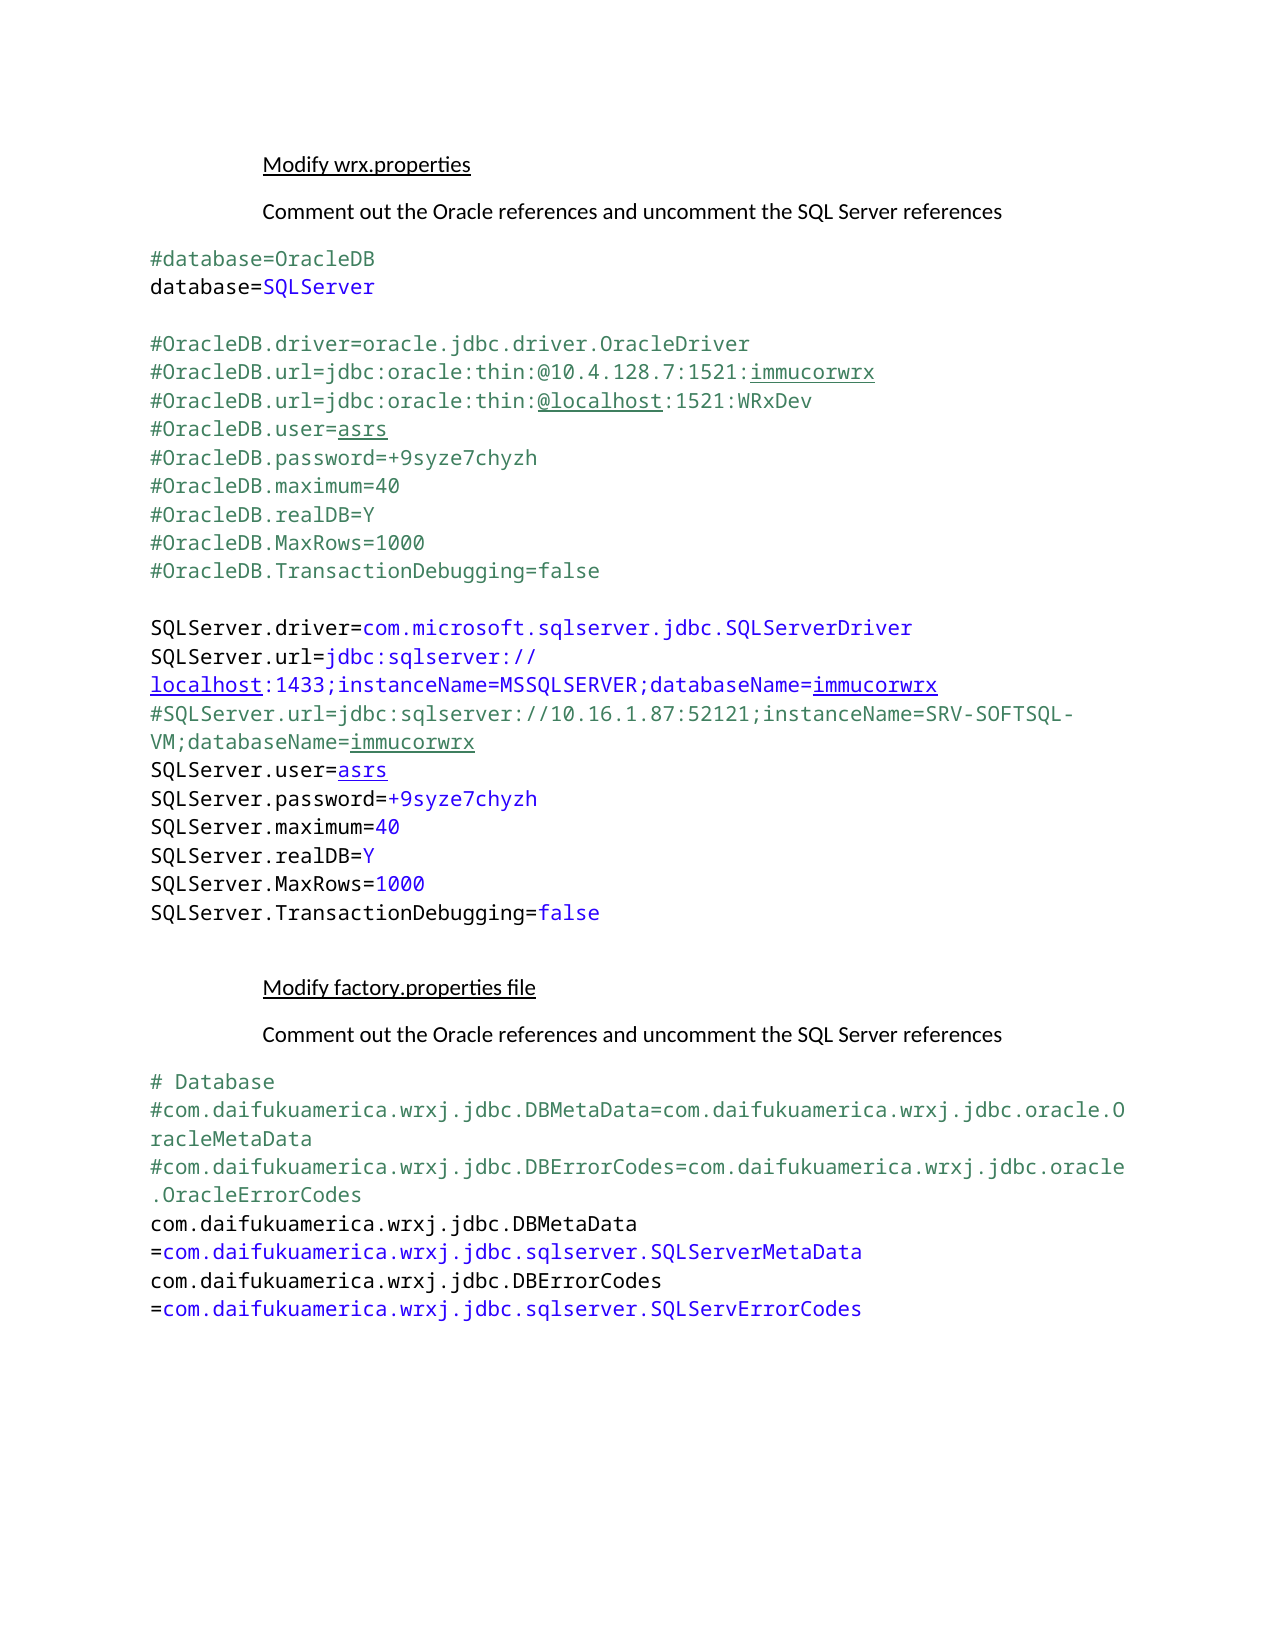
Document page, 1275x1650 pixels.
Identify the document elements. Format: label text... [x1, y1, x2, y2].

text #OracleDB.url=jdbc:oracle:thin:@localhost:1521:WRxDev [150, 386, 1125, 414]
text #database=OracleDB [150, 244, 1125, 272]
text SQLServer.MaxRows=1000 [150, 869, 1125, 898]
text #SQLServer.url=jdbc:sqlserver://10.16.1.87:52121;instanceName=SRV-SOFTSQL-VM;databaseName=immucorwrx [150, 699, 1125, 756]
text #OracleDB.MaxRows=1000 [150, 528, 1125, 557]
text SQLServer.realDB=Y [150, 841, 1125, 869]
text SQLServer.user=asrs [150, 756, 1125, 784]
text SQLServer.password=+9syze7chyzh [150, 784, 1125, 812]
text #OracleDB.password=+9syze7chyzh [150, 443, 1125, 471]
text #com.daifukuamerica.wrxj.jdbc.DBErrorCodes=com.daifukuamerica.wrxj.jdbc.oracle.OracleErrorCodes [150, 1152, 1125, 1209]
text SQLServer.TransactionDebugging=false [150, 898, 1125, 926]
text Modify wrx.properties [262, 150, 1125, 178]
text #OracleDB.maximum=40 [150, 471, 1125, 500]
text SQLServer.driver=com.microsoft.sqlserver.jdbc.SQLServerDriver [150, 613, 1125, 642]
text #OracleDB.driver=oracle.jdbc.driver.OracleDriver [150, 329, 1125, 357]
text Comment out the Oracle references and uncomment the SQL Server references [262, 1020, 1125, 1048]
text Modify factory.properties file [262, 973, 1125, 1001]
text #OracleDB.user=asrs [150, 414, 1125, 443]
text com.daifukuamerica.wrxj.jdbc.DBErrorCodes=com.daifukuamerica.wrxj.jdbc.sqlserver.SQLServErrorCodes [150, 1266, 1125, 1323]
text # Database [150, 1067, 1125, 1095]
text com.daifukuamerica.wrxj.jdbc.DBMetaData=com.daifukuamerica.wrxj.jdbc.sqlserver.SQLServerMetaData [150, 1209, 1125, 1266]
text #OracleDB.url=jdbc:oracle:thin:@10.4.128.7:1521:immucorwrx [150, 357, 1125, 386]
text #com.daifukuamerica.wrxj.jdbc.DBMetaData=com.daifukuamerica.wrxj.jdbc.oracle.OracleMetaData [150, 1095, 1125, 1152]
text database=SQLServer [150, 272, 1125, 301]
text #OracleDB.TransactionDebugging=false [150, 557, 1125, 585]
text #OracleDB.realDB=Y [150, 500, 1125, 528]
text SQLServer.url=jdbc:sqlserver://localhost:1433;instanceName=MSSQLSERVER;databaseName=immucorwrx [150, 642, 1125, 699]
text SQLServer.maximum=40 [150, 812, 1125, 841]
text Comment out the Oracle references and uncomment the SQL Server references [262, 197, 1125, 225]
